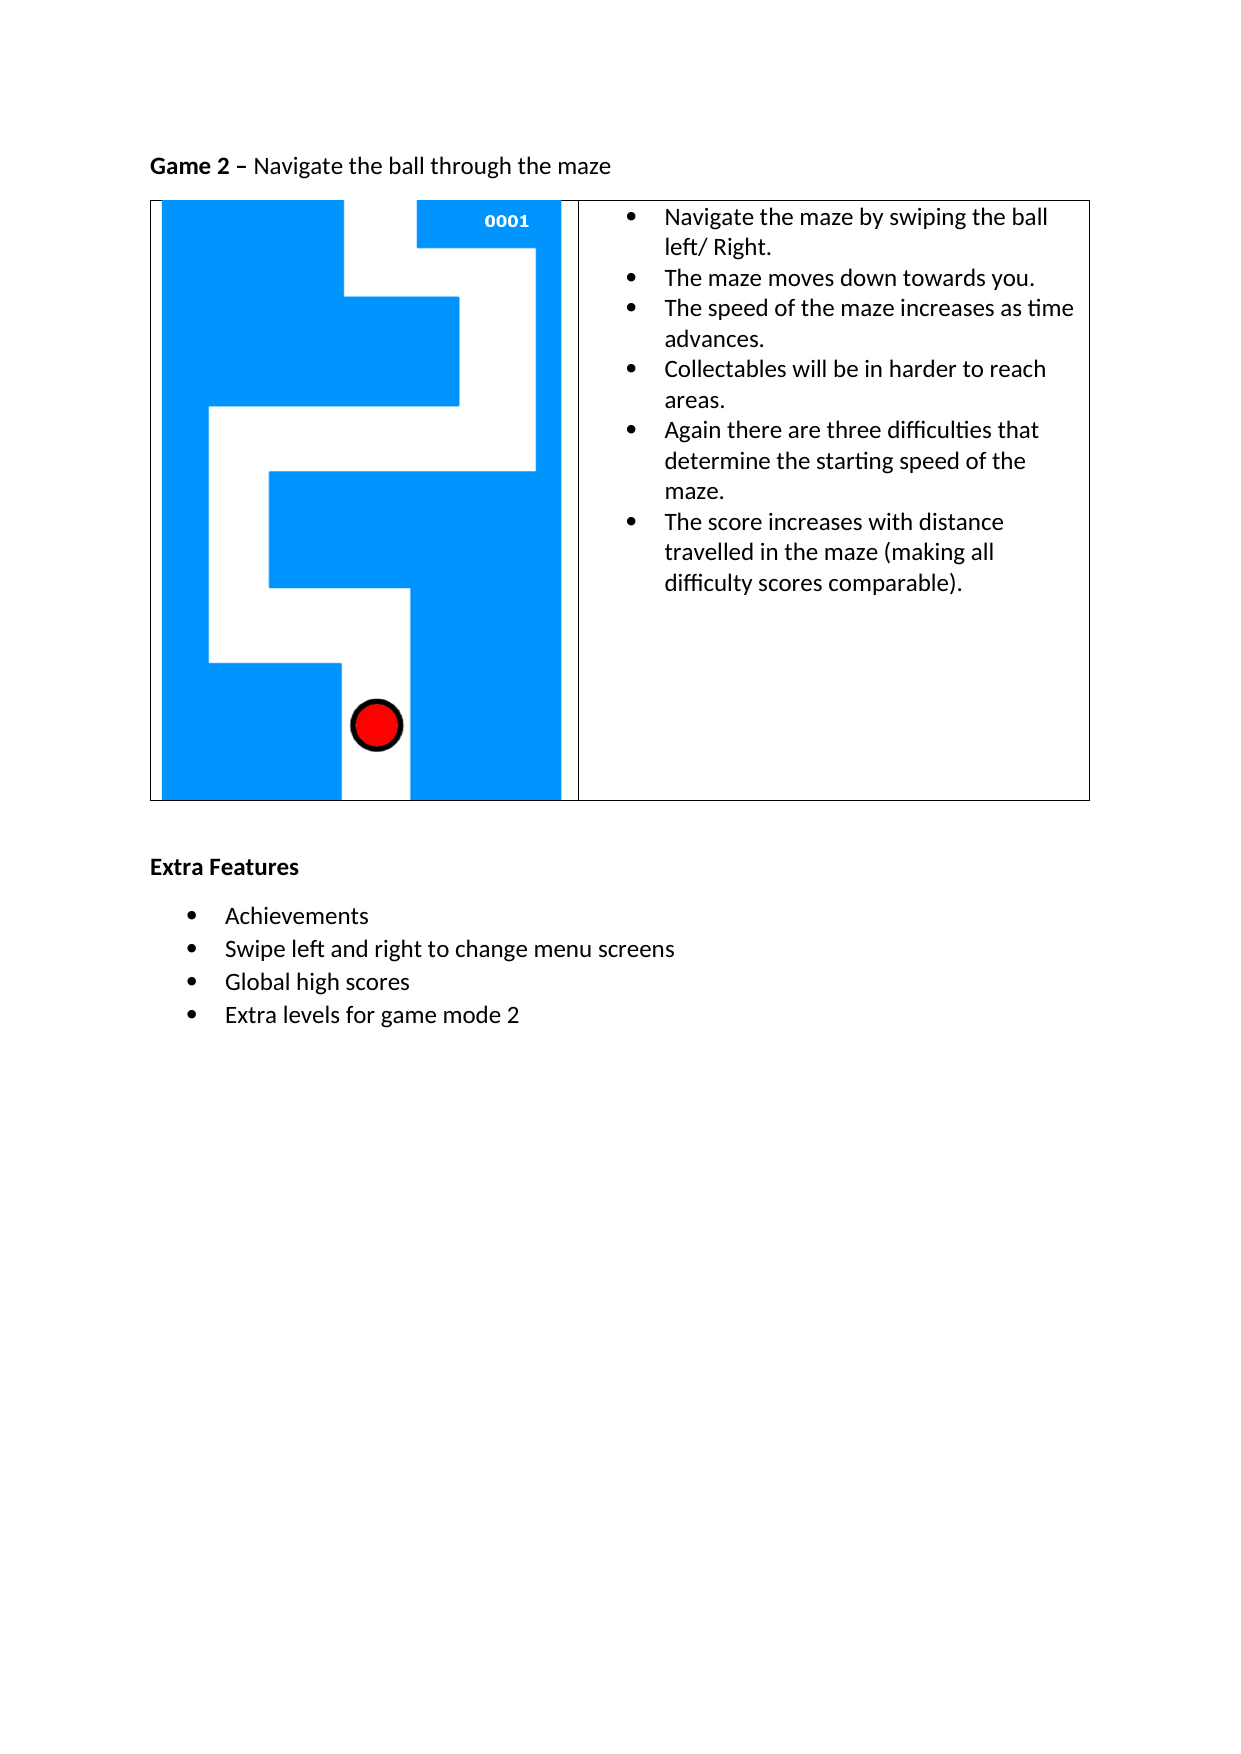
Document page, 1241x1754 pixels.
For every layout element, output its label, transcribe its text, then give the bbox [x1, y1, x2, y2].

picture [161, 200, 562, 800]
list Global high scores [187, 966, 1090, 997]
text Game 2 – Navigate the ball through the maze [150, 150, 1090, 181]
text Extra Features [150, 851, 1090, 881]
list Extra levels for game mode 2 [187, 999, 1090, 1029]
table_header [151, 201, 161, 800]
table_header Navigate the maze by swiping the ball left/ Right. The maze moves down towards you. The speed of the maze increases as time advances. Collectables will be in harder to reach areas. Again there are three difficulties that determine the starting speed of the maze. The score increases with distance travelled in the maze (making all difficulty scores comparable). [579, 201, 1089, 800]
list Achievements [187, 900, 1090, 931]
list Swipe left and right to change menu screens [187, 933, 1090, 964]
table_header [562, 201, 578, 800]
